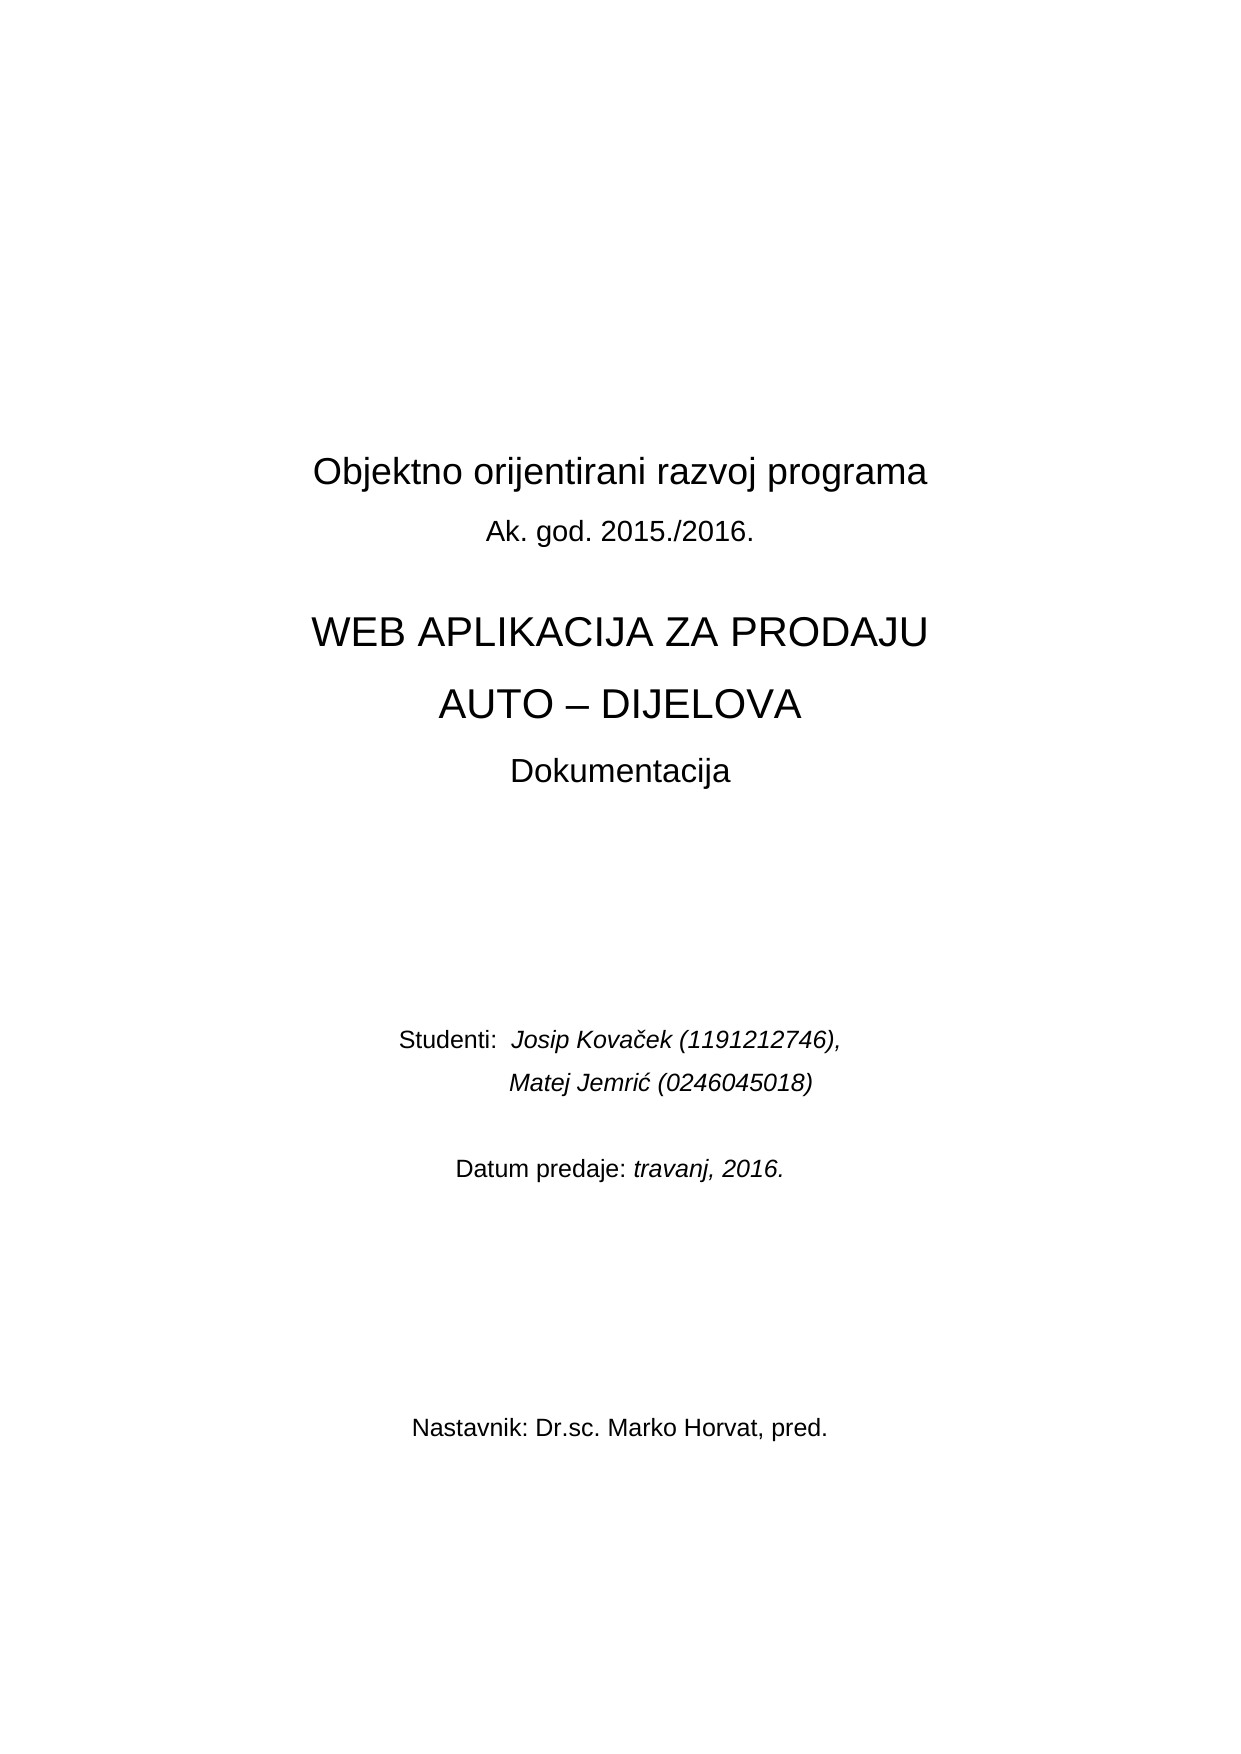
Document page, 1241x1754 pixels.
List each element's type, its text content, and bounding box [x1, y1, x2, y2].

text Ak. god. 2015./2016. [148, 514, 1093, 548]
text Studenti: Josip Kovaček (1191212746), [148, 1024, 1093, 1053]
text Dokumentacija [148, 751, 1093, 790]
text Matej Jemrić (0246045018) [148, 1068, 1093, 1096]
text WEB APLIKACIJA ZA PRODAJU [148, 608, 1093, 656]
text Objektno orijentirani razvoj programa [148, 449, 1093, 493]
text AUTO – DIJELOVA [148, 679, 1093, 727]
text Datum predaje: travanj, 2016. [148, 1154, 1093, 1183]
text Nastavnik: Dr.sc. Marko Horvat, pred. [148, 1413, 1093, 1441]
